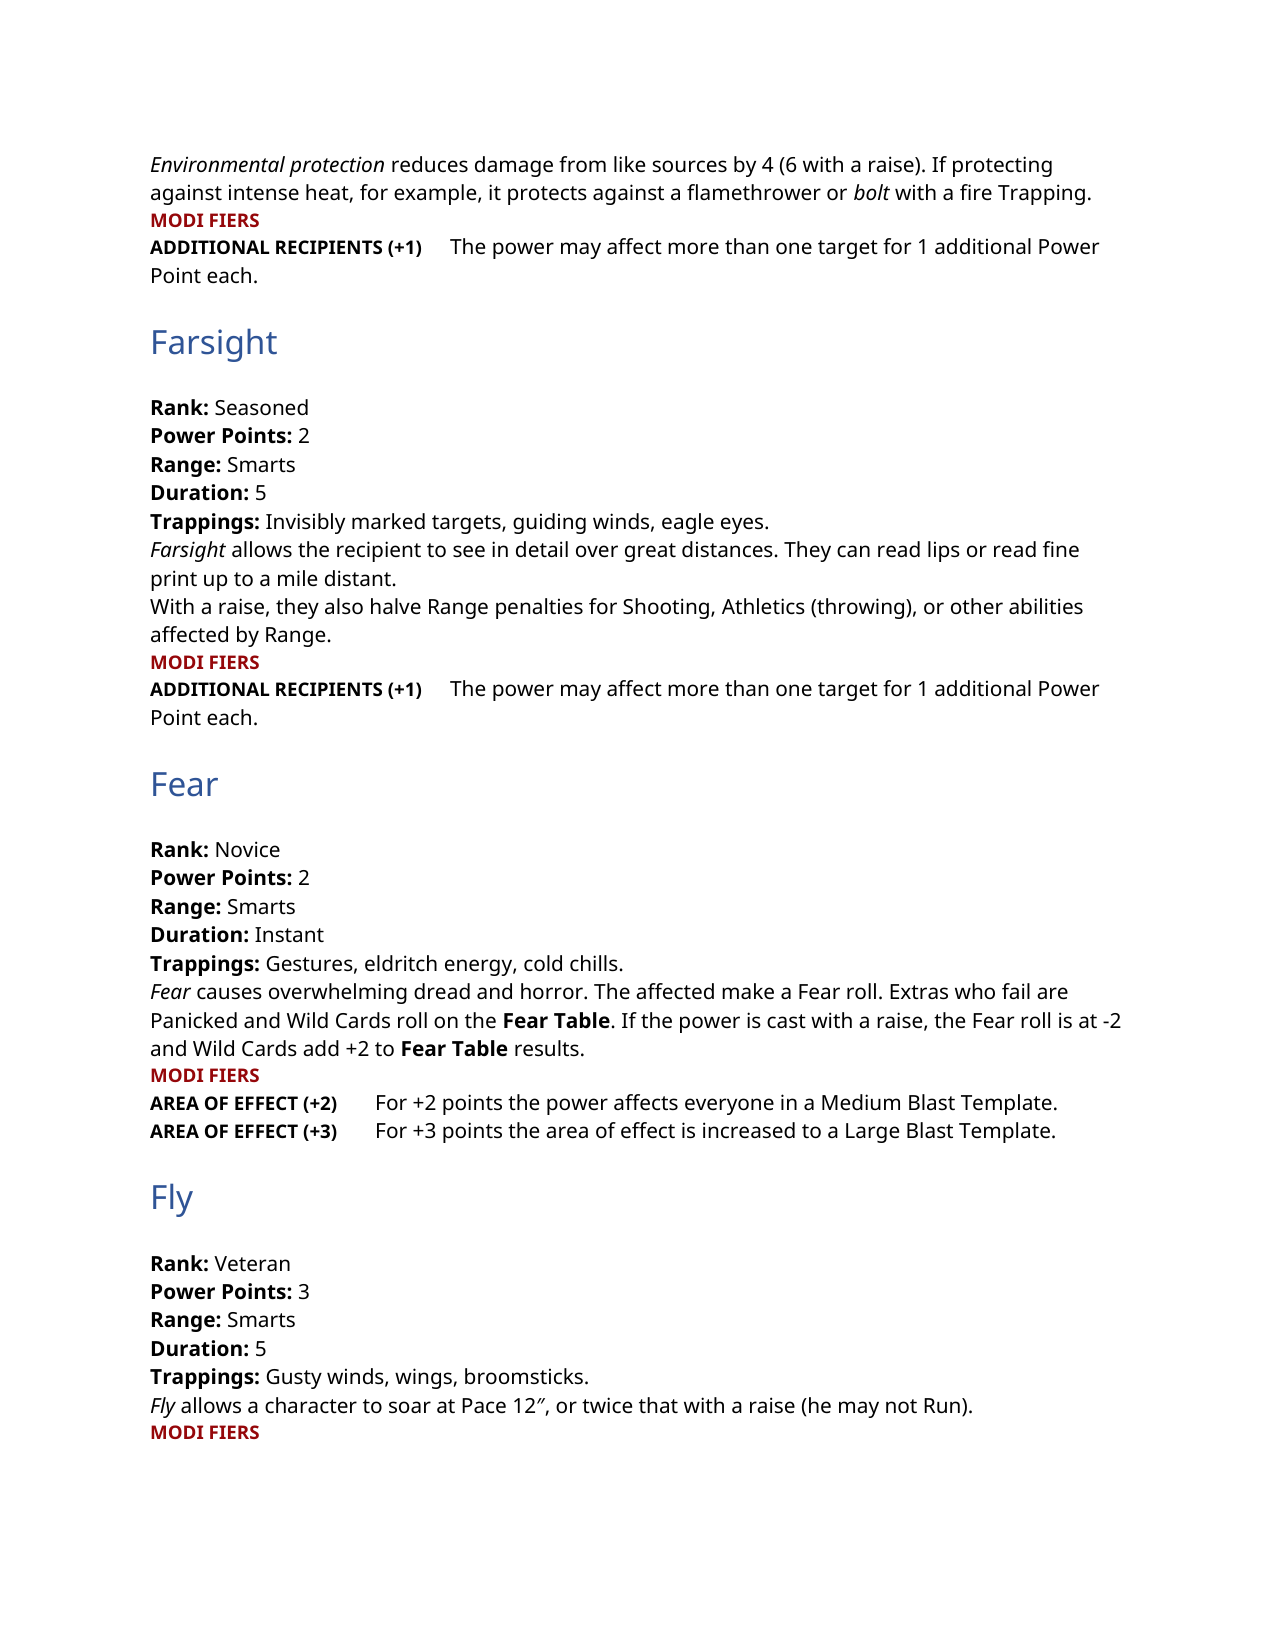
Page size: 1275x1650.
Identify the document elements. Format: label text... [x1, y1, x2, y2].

subtitle Farsight [150, 318, 1125, 364]
text Trappings: Gestures, eldritch energy, cold chills. [150, 949, 1125, 977]
text Duration: 5 [150, 478, 1125, 507]
text AREA OF EFFECT (+2) For +2 points the power affects everyone in a Medium Blast Template. [150, 1088, 1125, 1117]
text Environmental protection reduces damage from like sources by 4 (6 with a raise). If protecting against intense heat, for example, it protects against a flamethrower or bolt with a fire Trapping. [150, 150, 1125, 207]
subtitle Fly [150, 1174, 1125, 1219]
text Range: Smarts [150, 892, 1125, 920]
text Fear causes overwhelming dread and horror. The affected make a Fear roll. Extras who fail are Panicked and Wild Cards roll on the Fear Table. If the power is cast with a raise, the Fear roll is at -2 and Wild Cards add +2 to Fear Table results. [150, 977, 1125, 1063]
text Farsight allows the recipient to see in detail over great distances. They can read lips or read fine print up to a mile distant. [150, 535, 1125, 592]
text Trappings: Gusty winds, wings, broomsticks. [150, 1362, 1125, 1391]
text With a raise, they also halve Range penalties for Shooting, Athletics (throwing), or other abilities affected by Range. [150, 592, 1125, 649]
text MODI FIERS [150, 1419, 1125, 1445]
text MODI FIERS [150, 1063, 1125, 1088]
text Trappings: Invisibly marked targets, guiding winds, eagle eyes. [150, 507, 1125, 535]
text Range: Smarts [150, 1306, 1125, 1334]
text Power Points: 2 [150, 863, 1125, 892]
text Rank: Novice [150, 835, 1125, 863]
text Duration: 5 [150, 1334, 1125, 1362]
text MODI FIERS [150, 649, 1125, 674]
subtitle Fear [150, 761, 1125, 806]
text Power Points: 3 [150, 1277, 1125, 1306]
text MODI FIERS [150, 207, 1125, 232]
text Rank: Veteran [150, 1249, 1125, 1277]
text Power Points: 2 [150, 421, 1125, 450]
text Rank: Seasoned [150, 393, 1125, 421]
text Duration: Instant [150, 920, 1125, 949]
text ADDITIONAL RECIPIENTS (+1) The power may affect more than one target for 1 additional Power Point each. [150, 674, 1125, 731]
text Fly allows a character to soar at Pace 12″, or twice that with a raise (he may not Run). [150, 1391, 1125, 1419]
text ADDITIONAL RECIPIENTS (+1) The power may affect more than one target for 1 additional Power Point each. [150, 232, 1125, 289]
text Range: Smarts [150, 450, 1125, 478]
text AREA OF EFFECT (+3) For +3 points the area of effect is increased to a Large Blast Template. [150, 1117, 1125, 1145]
